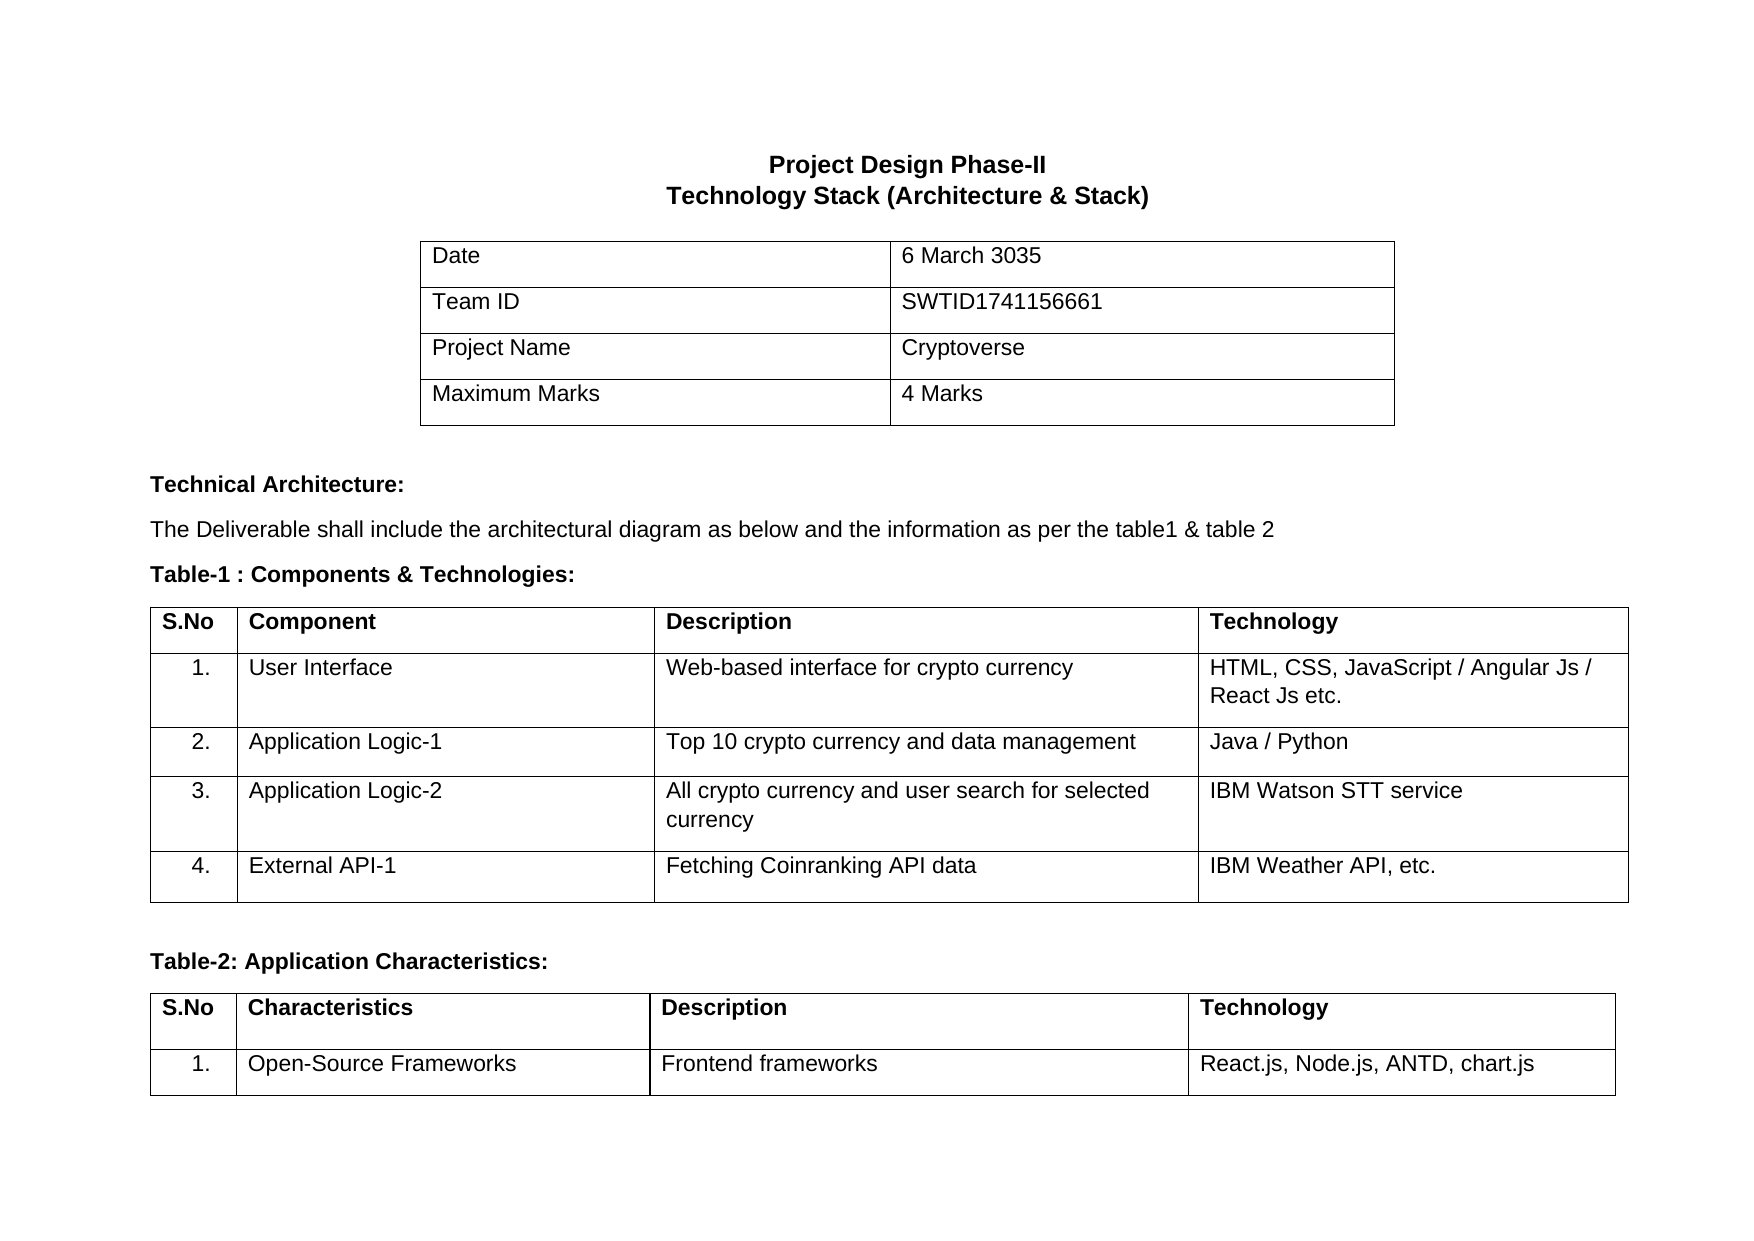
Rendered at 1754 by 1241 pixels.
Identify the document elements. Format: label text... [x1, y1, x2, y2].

text Project Design Phase-II [150, 150, 1665, 179]
table_cell Fetching Coinranking API data [655, 852, 1198, 902]
table_cell 4 Marks [891, 380, 1394, 425]
table_cell Application Logic-2 [238, 777, 654, 851]
table_cell Cryptoverse [891, 334, 1394, 379]
table_cell Application Logic-1 [238, 728, 654, 776]
table_cell SWTID1741156661 [891, 288, 1394, 333]
table_header S.No [151, 608, 237, 653]
table_header 6 March 3035 [891, 242, 1394, 287]
table_cell IBM Watson STT service [1199, 777, 1628, 851]
table_cell [151, 728, 237, 776]
table_cell Team ID [421, 288, 890, 333]
table_header Technology [1189, 994, 1615, 1049]
table_cell [151, 654, 237, 727]
table_cell External API-1 [238, 852, 654, 902]
table_cell Java / Python [1199, 728, 1628, 776]
table_cell Top 10 crypto currency and data management [655, 728, 1198, 776]
text Table-1 : Components & Technologies: [150, 561, 1665, 588]
table_cell Project Name [421, 334, 890, 379]
table_cell React.js, Node.js, ANTD, chart.js [1189, 1050, 1615, 1095]
table_cell IBM Weather API, etc. [1199, 852, 1628, 902]
table_cell Maximum Marks [421, 380, 890, 425]
text Table-2: Application Characteristics: [150, 948, 1665, 974]
table_header S.No [151, 994, 236, 1049]
table_cell [151, 1050, 236, 1095]
table_header Characteristics [237, 994, 649, 1049]
table_header Component [238, 608, 654, 653]
table_header Description [651, 994, 1188, 1049]
table_cell Open-Source Frameworks [237, 1050, 649, 1095]
text Technical Architecture: [150, 471, 1665, 498]
table_cell [151, 852, 237, 902]
table_header Technology [1199, 608, 1628, 653]
table_header Date [421, 242, 890, 287]
table_header Description [655, 608, 1198, 653]
table_cell [151, 777, 237, 851]
table_cell HTML, CSS, JavaScript / Angular Js / React Js etc. [1199, 654, 1628, 727]
text Technology Stack (Architecture & Stack) [150, 181, 1665, 210]
table_cell Web-based interface for crypto currency [655, 654, 1198, 727]
table_cell Frontend frameworks [651, 1050, 1188, 1095]
table_cell All crypto currency and user search for selected currency [655, 777, 1198, 851]
text The Deliverable shall include the architectural diagram as below and the information as per the table1 & table 2 [150, 516, 1665, 543]
table_cell User Interface [238, 654, 654, 727]
